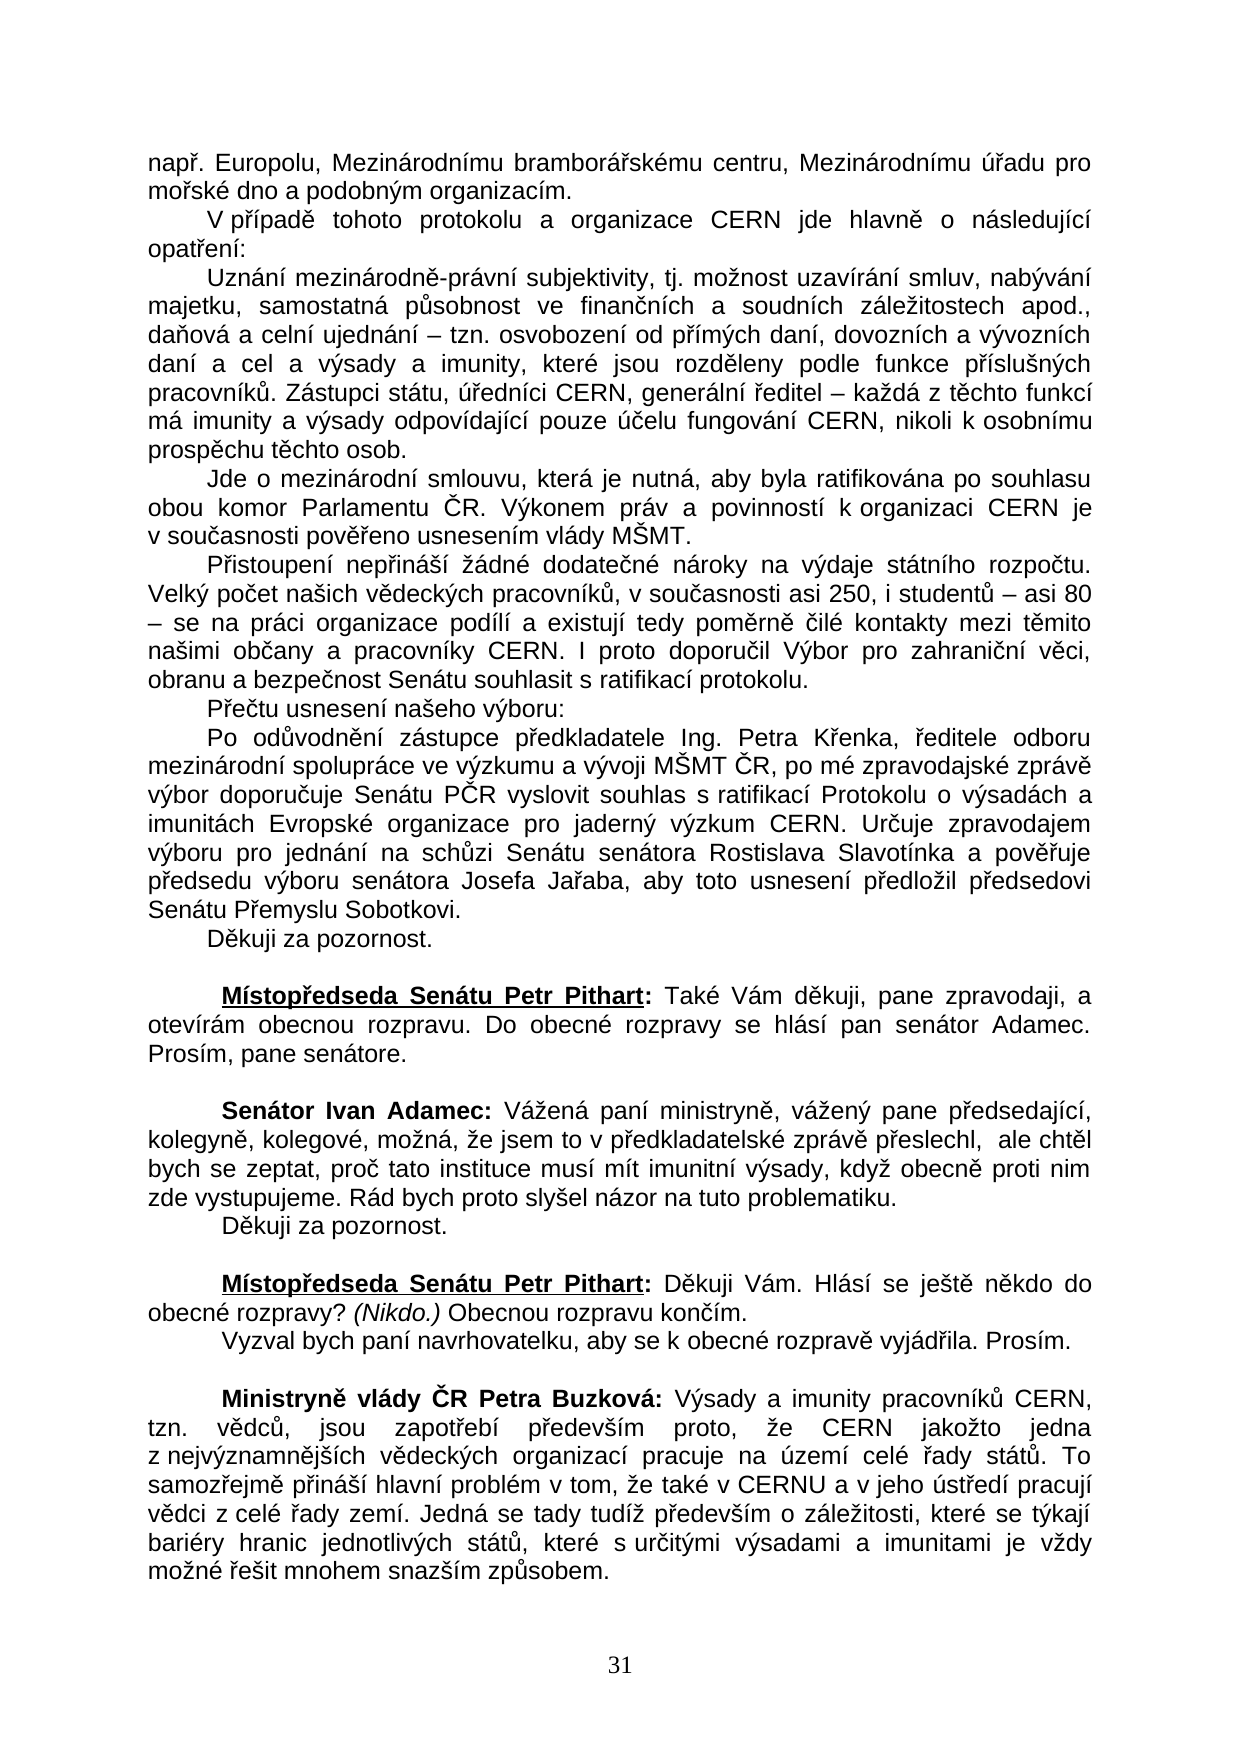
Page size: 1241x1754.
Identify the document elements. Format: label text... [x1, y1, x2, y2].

text Místopředseda Senátu Petr Pithart: Také Vám děkuji, pane zpravodaji, a otevírám obecnou rozpravu. Do obecné rozpravy se hlásí pan senátor Adamec. Prosím, pane senátore. [148, 981, 1093, 1068]
text V případě tohoto protokolu a organizace CERN jde hlavně o následující opatření: [148, 205, 1093, 263]
text Ministryně vlády ČR Petra Buzková: Výsady a imunity pracovníků CERN, tzn. vědců, jsou zapotřebí především proto, že CERN jakožto jedna z nejvýznamnějších vědeckých organizací pracuje na území celé řady států. To samozřejmě přináší hlavní problém v tom, že také v CERNU a v jeho ústředí pracují vědci z celé řady zemí. Jedná se tady tudíž především o záležitosti, které se týkají bariéry hranic jednotlivých států, které s určitými výsadami a imunitami je vždy možné řešit mnohem snazším způsobem. [148, 1384, 1093, 1585]
text Senátor Ivan Adamec: Vážená paní ministryně, vážený pane předsedající, kolegyně, kolegové, možná, že jsem to v předkladatelské zprávě přeslechl, ale chtěl bych se zeptat, proč tato instituce musí mít imunitní výsady, když obecně proti nim zde vystupujeme. Rád bych proto slyšel názor na tuto problematiku. [148, 1096, 1093, 1211]
text Uznání mezinárodně-právní subjektivity, tj. možnost uzavírání smluv, nabývání majetku, samostatná působnost ve finančních a soudních záležitostech apod., daňová a celní ujednání – tzn. osvobození od přímých daní, dovozních a vývozních daní a cel a výsady a imunity, které jsou rozděleny podle funkce příslušných pracovníků. Zástupci státu, úředníci CERN, generální ředitel – každá z těchto funkcí má imunity a výsady odpovídající pouze účelu fungování CERN, nikoli k osobnímu prospěchu těchto osob. [148, 263, 1093, 464]
text Přistoupení nepřináší žádné dodatečné nároky na výdaje státního rozpočtu. Velký počet našich vědeckých pracovníků, v současnosti asi 250, i studentů – asi 80 – se na práci organizace podílí a existují tedy poměrně čilé kontakty mezi těmito našimi občany a pracovníky CERN. I proto doporučil Výbor pro zahraniční věci, obranu a bezpečnost Senátu souhlasit s ratifikací protokolu. [148, 550, 1093, 694]
text Děkuji za pozornost. [148, 1211, 1093, 1240]
text Přečtu usnesení našeho výboru: [148, 694, 1093, 723]
text Děkuji za pozornost. [148, 924, 1093, 953]
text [148, 148, 1093, 205]
text Vyzval bych paní navrhovatelku, aby se k obecné rozpravě vyjádřila. Prosím. [148, 1326, 1093, 1355]
text Po odůvodnění zástupce předkladatele Ing. Petra Křenka, ředitele odboru mezinárodní spolupráce ve výzkumu a vývoji MŠMT ČR, po mé zpravodajské zprávě výbor doporučuje Senátu PČR vyslovit souhlas s ratifikací Protokolu o výsadách a imunitách Evropské organizace pro jaderný výzkum CERN. Určuje zpravodajem výboru pro jednání na schůzi Senátu senátora Rostislava Slavotínka a pověřuje předsedu výboru senátora Josefa Jařaba, aby toto usnesení předložil předsedovi Senátu Přemyslu Sobotkovi. [148, 723, 1093, 924]
text Místopředseda Senátu Petr Pithart: Děkuji Vám. Hlásí se ještě někdo do obecné rozpravy? (Nikdo.) Obecnou rozpravu končím. [148, 1269, 1093, 1326]
text Jde o mezinárodní smlouvu, která je nutná, aby byla ratifikována po souhlasu obou komor Parlamentu ČR. Výkonem práv a povinností k organizaci CERN je v současnosti pověřeno usnesením vlády MŠMT. [148, 464, 1093, 550]
